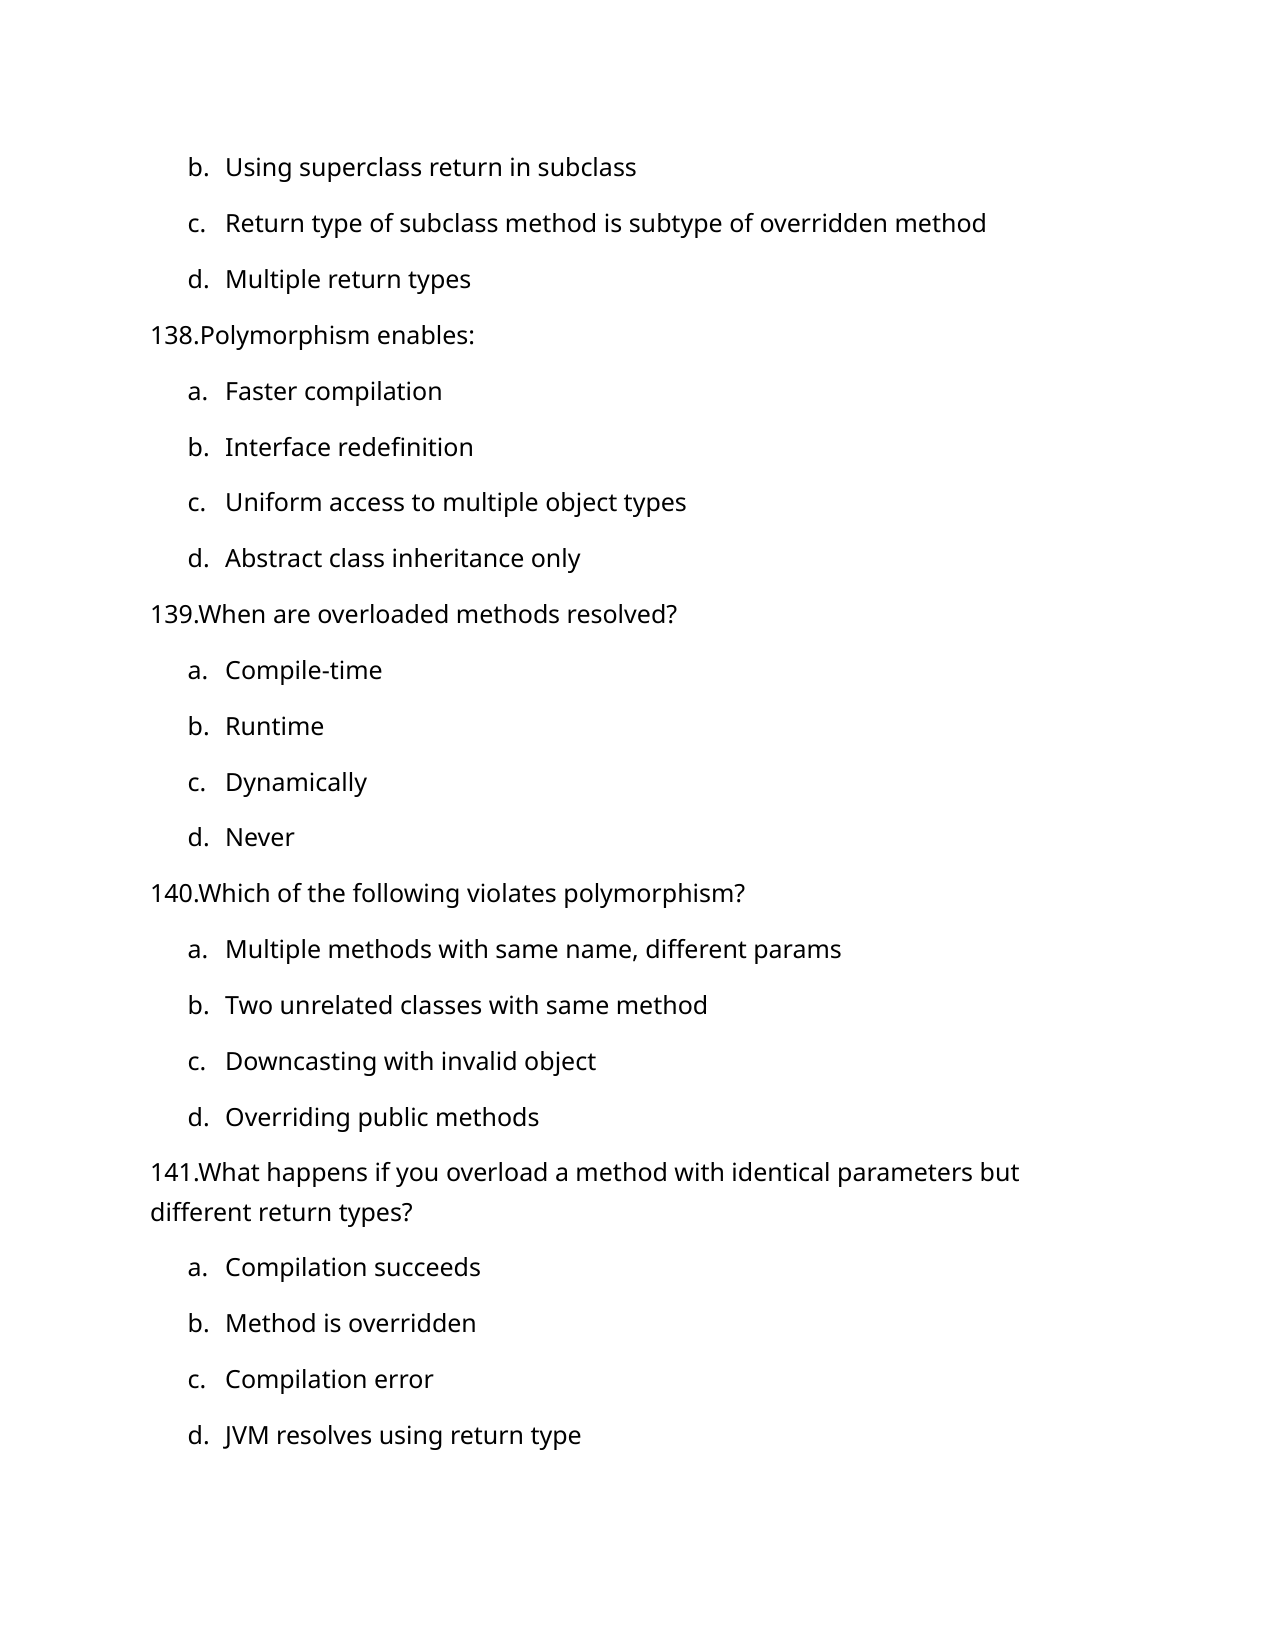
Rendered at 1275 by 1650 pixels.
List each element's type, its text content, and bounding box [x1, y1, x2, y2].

list Compilation error [187, 1362, 1125, 1396]
list Faster compilation [187, 373, 1125, 407]
text 141.What happens if you overload a method with identical parameters but different return types? [150, 1155, 1125, 1228]
list Dynamically [187, 764, 1125, 798]
list Method is overridden [187, 1306, 1125, 1340]
list Multiple methods with same name, different params [187, 932, 1125, 966]
list Uniform access to multiple object types [187, 485, 1125, 519]
list JVM resolves using return type [187, 1417, 1125, 1452]
list Never [187, 820, 1125, 854]
text 139.When are overloaded methods resolved? [150, 597, 1125, 631]
text 140.Which of the following violates polymorphism? [150, 876, 1125, 910]
list Using superclass return in subclass [187, 150, 1125, 184]
list Return type of subclass method is subtype of overridden method [187, 206, 1125, 240]
list Interface redefinition [187, 429, 1125, 463]
list Compile-time [187, 652, 1125, 687]
list Runtime [187, 708, 1125, 742]
list Compilation succeeds [187, 1250, 1125, 1284]
list Overriding public methods [187, 1099, 1125, 1133]
list Downcasting with invalid object [187, 1043, 1125, 1077]
text 138.Polymorphism enables: [150, 317, 1125, 352]
list Abstract class inheritance only [187, 541, 1125, 575]
list Multiple return types [187, 262, 1125, 296]
list Two unrelated classes with same method [187, 987, 1125, 1022]
